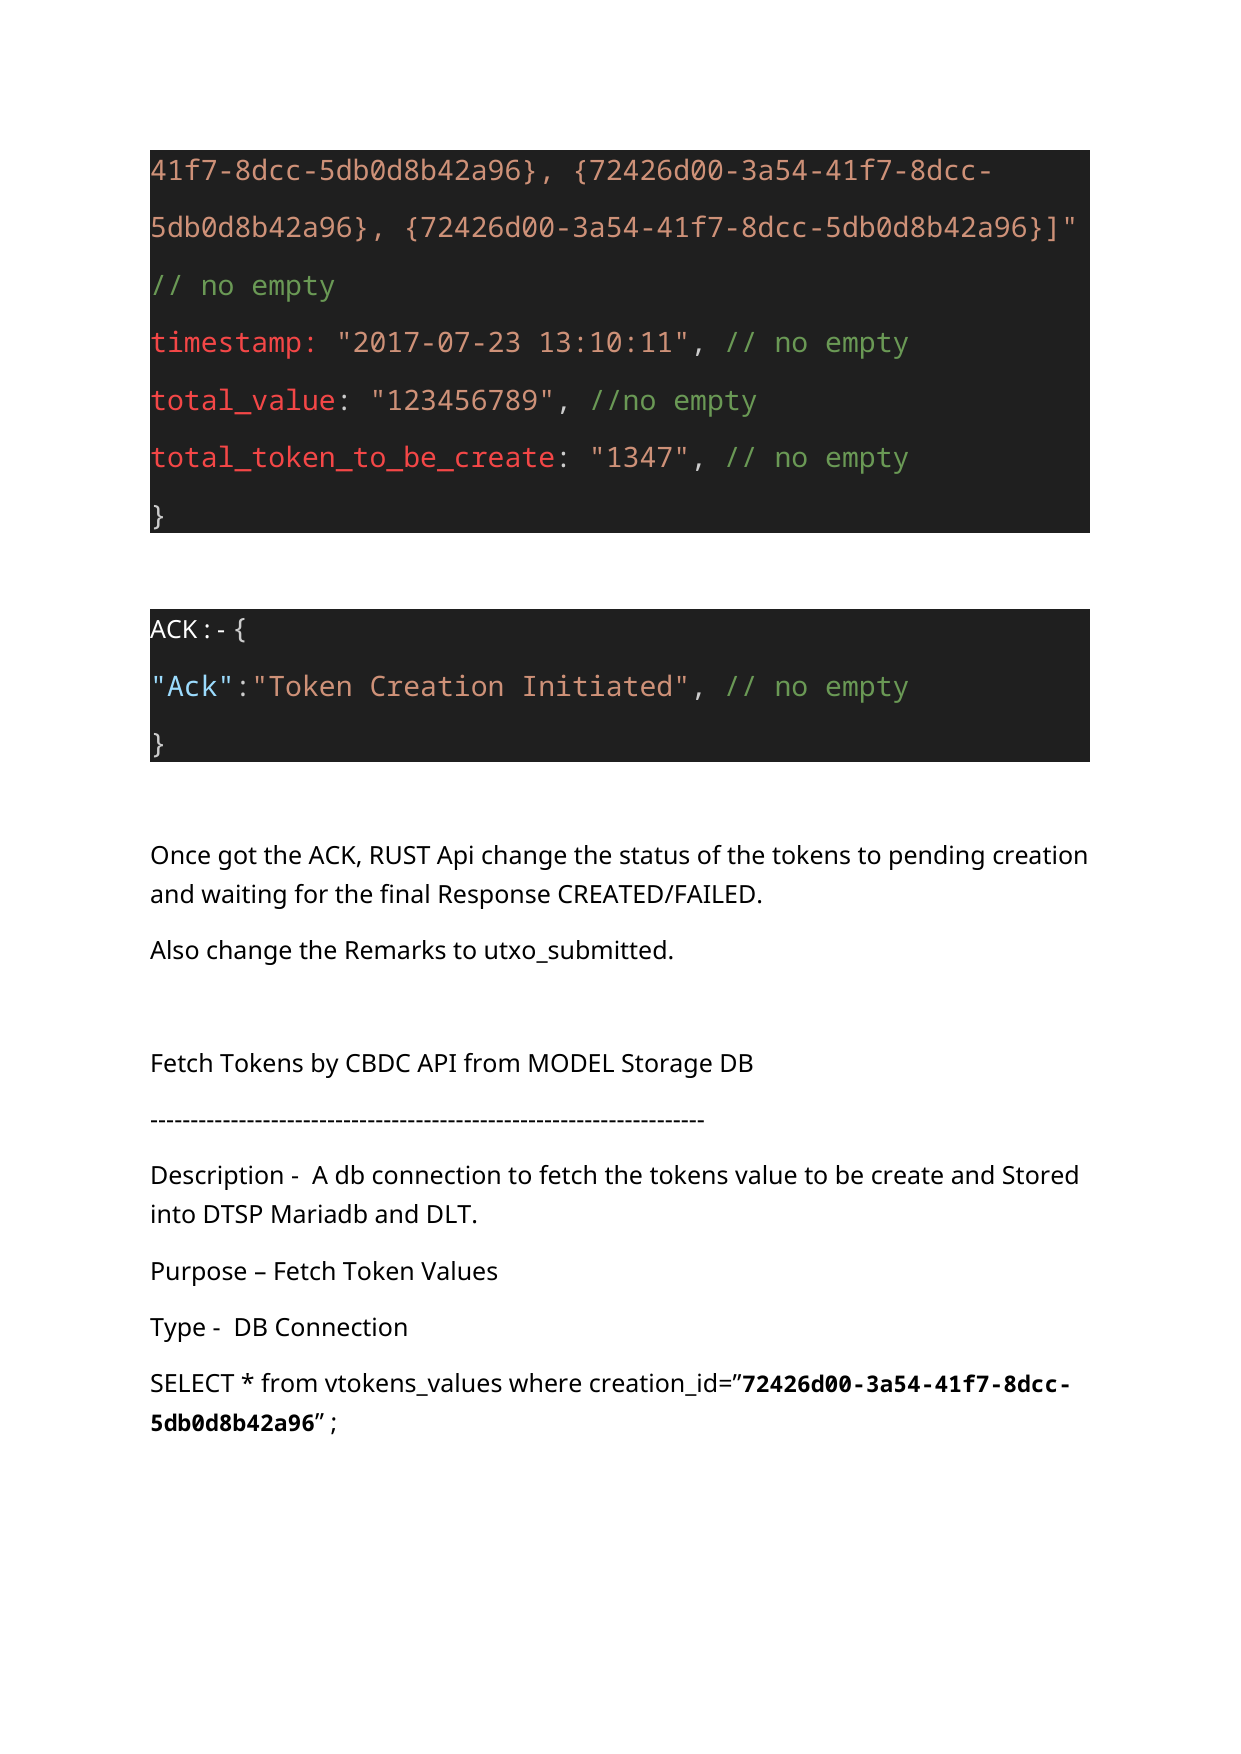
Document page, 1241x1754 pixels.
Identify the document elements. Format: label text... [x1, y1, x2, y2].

text Description - A db connection to fetch the tokens value to be create and Stored into DTSP Mariadb and DLT. [150, 1157, 1090, 1231]
text "Ack":"Token Creation Initiated", // no empty [150, 666, 1090, 704]
text Type - DB Connection [150, 1309, 1090, 1343]
text ACK : - { [150, 609, 1090, 647]
text Once got the ACK, RUST Api change the status of the tokens to pending creation and waiting for the final Response CREATED/FAILED. [150, 837, 1090, 911]
text SELECT * from vtokens_values where creation_id=”72426d00-3a54-41f7-8dcc-5db0d8b42a96” ; [150, 1365, 1090, 1439]
text timestamp: "2017-07-23 13:10:11", // no empty [150, 322, 1090, 361]
text } [150, 495, 1090, 533]
text total_value: "123456789", //no empty [150, 380, 1090, 418]
text total_token_to_be_create: "1347", // no empty [150, 437, 1090, 476]
text Also change the Remarks to utxo_submitted. [150, 933, 1090, 967]
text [150, 150, 1090, 303]
text Fetch Tokens by CBDC API from MODEL Storage DB [150, 1045, 1090, 1079]
text --------------------------------------------------------------------- [150, 1101, 1090, 1135]
text } [150, 724, 1090, 762]
text Purpose – Fetch Token Values [150, 1253, 1090, 1287]
